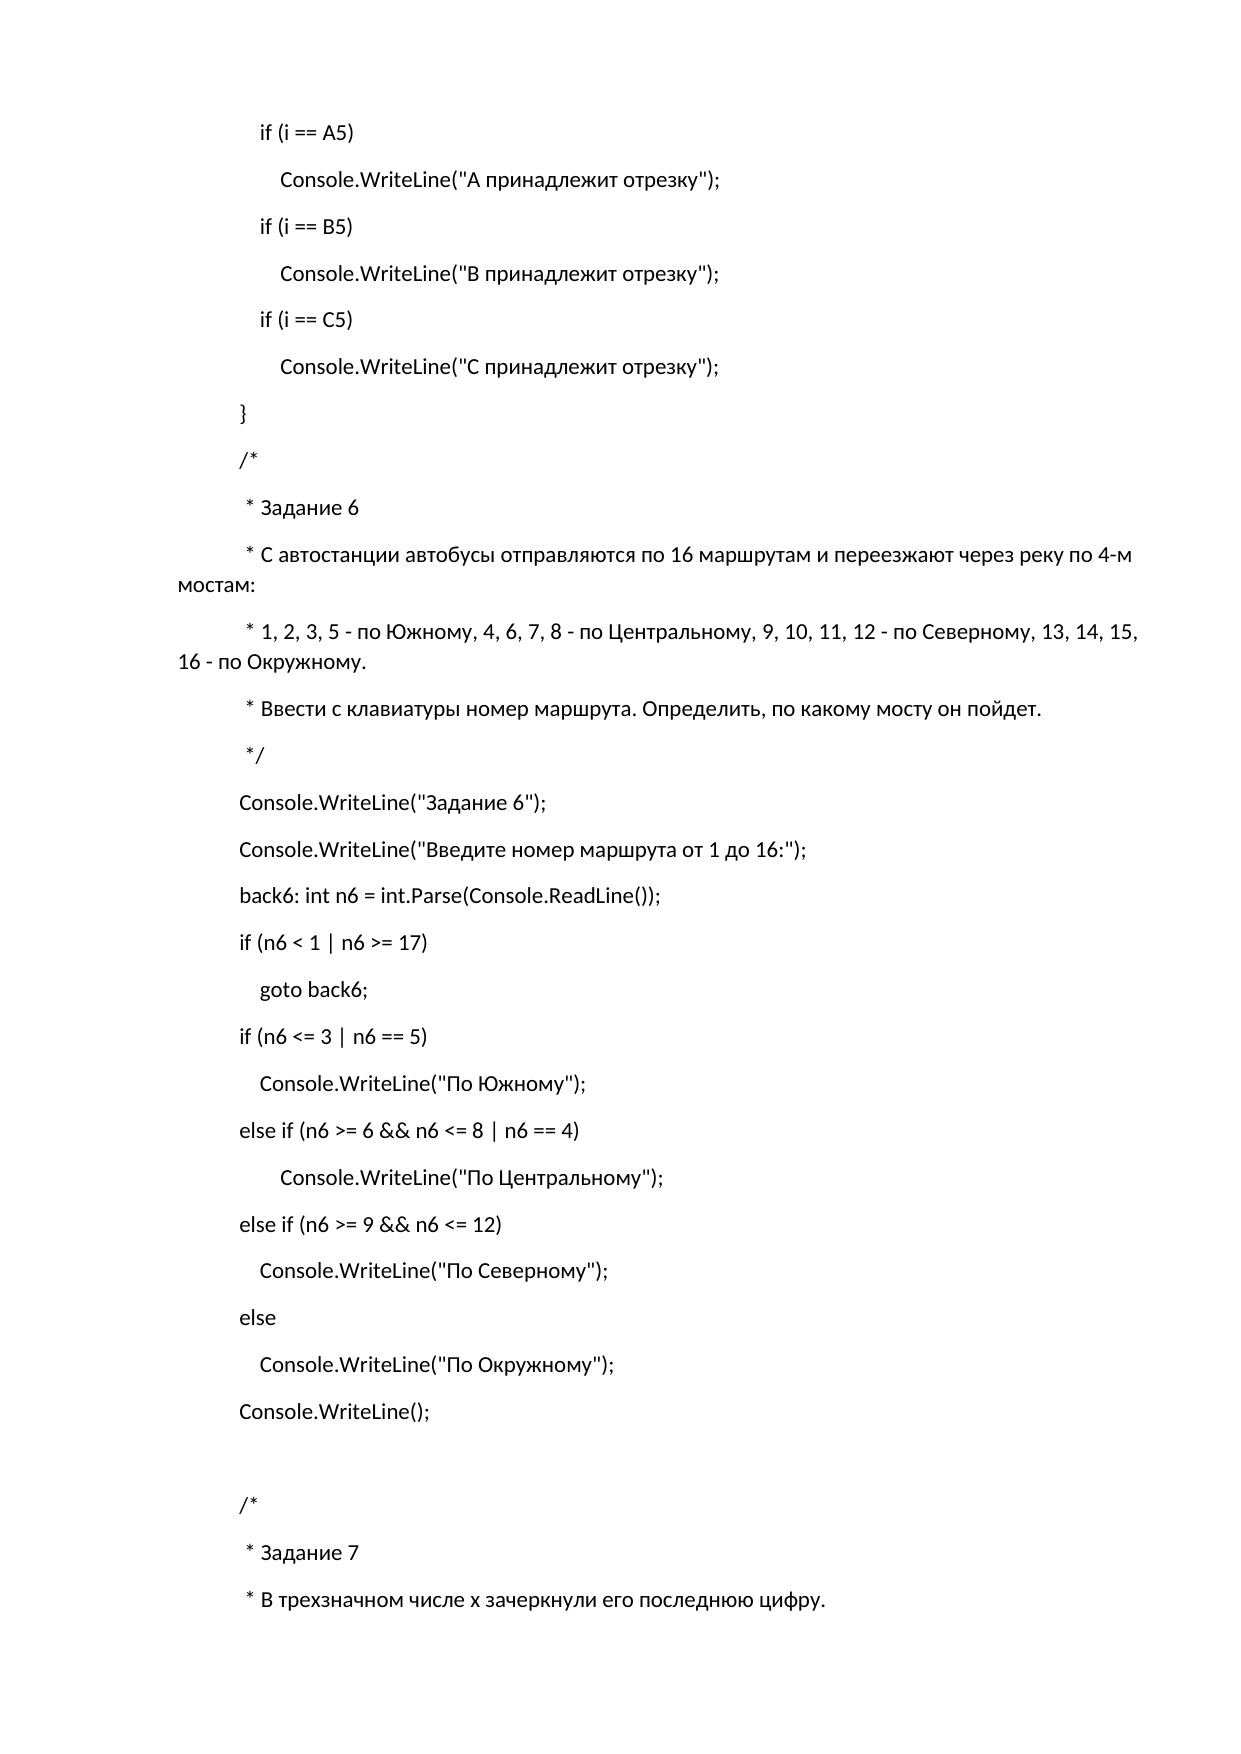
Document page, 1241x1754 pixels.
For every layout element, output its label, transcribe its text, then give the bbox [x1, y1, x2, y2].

text back6: int n6 = int.Parse(Console.ReadLine()); [177, 882, 1152, 910]
text } [177, 399, 1152, 427]
text * В трехзначном числе х зачеркнули его последнюю цифру. [177, 1585, 1152, 1613]
text Console.WriteLine(); [177, 1397, 1152, 1425]
text Console.WriteLine("Введите номер маршрута от 1 до 16:"); [177, 835, 1152, 863]
text if (n6 <= 3 | n6 == 5) [177, 1022, 1152, 1050]
text else [177, 1303, 1152, 1332]
text * С автостанции автобусы отправляются по 16 маршрутам и переезжают через реку по 4-м мостам: [177, 540, 1152, 598]
text * Задание 7 [177, 1538, 1152, 1566]
text Console.WriteLine("B принадлежит отрезку"); [177, 259, 1152, 287]
text Console.WriteLine("По Центральному"); [177, 1163, 1152, 1191]
text else if (n6 >= 9 && n6 <= 12) [177, 1210, 1152, 1238]
text Console.WriteLine("По Окружному"); [177, 1350, 1152, 1378]
text */ [177, 741, 1152, 769]
text * 1, 2, 3, 5 - по Южному, 4, 6, 7, 8 - по Центральному, 9, 10, 11, 12 - по Северному, 13, 14, 15, 16 - по Окружному. [177, 617, 1152, 675]
text else if (n6 >= 6 && n6 <= 8 | n6 == 4) [177, 1116, 1152, 1144]
text if (i == A5) [177, 118, 1152, 146]
text Console.WriteLine("Задание 6"); [177, 788, 1152, 816]
text /* [177, 446, 1152, 474]
text Console.WriteLine("По Северному"); [177, 1257, 1152, 1285]
text if (n6 < 1 | n6 >= 17) [177, 928, 1152, 957]
text * Задание 6 [177, 493, 1152, 521]
text Console.WriteLine("По Южному"); [177, 1069, 1152, 1097]
text goto back6; [177, 975, 1152, 1003]
text * Ввести с клавиатуры номер маршрута. Определить, по какому мосту он пойдет. [177, 694, 1152, 722]
text if (i == C5) [177, 306, 1152, 334]
text Console.WriteLine("A принадлежит отрезку"); [177, 165, 1152, 193]
text Console.WriteLine("C принадлежит отрезку"); [177, 352, 1152, 381]
text if (i == B5) [177, 212, 1152, 240]
text /* [177, 1491, 1152, 1519]
